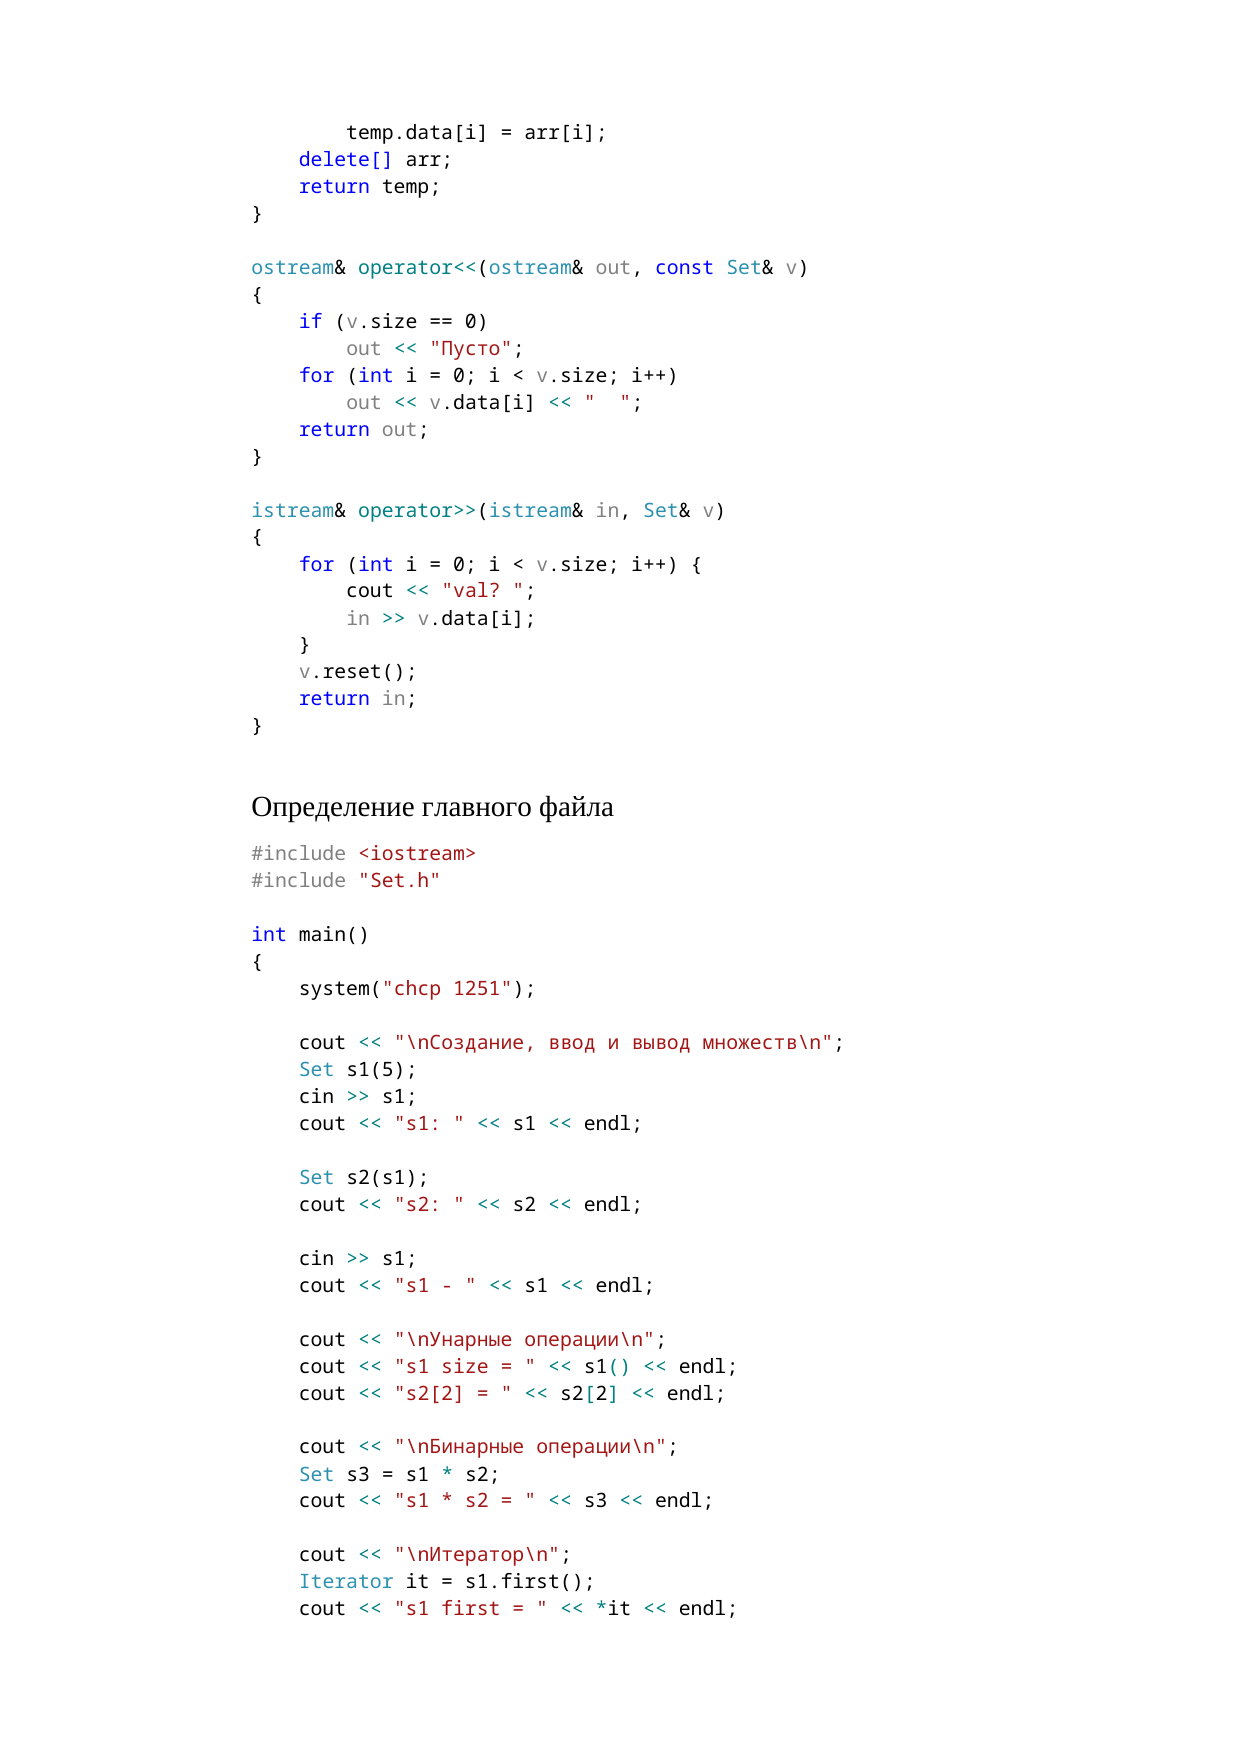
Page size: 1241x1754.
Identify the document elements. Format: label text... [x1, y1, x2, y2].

text cout << "\nИтератор\n"; [251, 1541, 1152, 1568]
text return temp; [251, 172, 1152, 199]
text } [251, 631, 1152, 658]
text istream& operator>>(istream& in, Set& v) [251, 496, 1152, 523]
text return out; [251, 415, 1152, 442]
text Iterator it = s1.first(); [251, 1568, 1152, 1595]
text temp.data[i] = arr[i]; [251, 118, 1152, 145]
text cout << "val? "; [251, 577, 1152, 604]
text system("chcp 1251"); [251, 974, 1152, 1001]
text cout << "s2[2] = " << s2[2] << endl; [251, 1379, 1152, 1406]
text } [251, 442, 1152, 469]
text #include "Set.h" [251, 866, 1152, 893]
text cout << "s1 size = " << s1() << endl; [251, 1352, 1152, 1379]
text { [251, 280, 1152, 307]
text #include <iostream> [251, 839, 1152, 866]
text cout << "s1 first = " << *it << endl; [251, 1595, 1152, 1622]
text delete[] arr; [251, 145, 1152, 172]
text } [251, 712, 1152, 739]
text for (int i = 0; i < v.size; i++) { [251, 550, 1152, 577]
text cout << "s1 * s2 = " << s3 << endl; [251, 1487, 1152, 1514]
text out << v.data[i] << " "; [251, 388, 1152, 415]
text cout << "s1 - " << s1 << endl; [251, 1271, 1152, 1298]
text return in; [251, 685, 1152, 712]
text for (int i = 0; i < v.size; i++) [251, 361, 1152, 388]
text cout << "s2: " << s2 << endl; [251, 1190, 1152, 1217]
text out << "Пусто"; [251, 334, 1152, 361]
text in >> v.data[i]; [251, 604, 1152, 631]
text cout << "s1: " << s1 << endl; [251, 1109, 1152, 1136]
text Set s3 = s1 * s2; [251, 1460, 1152, 1487]
text v.reset(); [251, 658, 1152, 685]
text Определение главного файла [177, 789, 1152, 822]
text } [251, 199, 1152, 226]
text cout << "\nБинарные операции\n"; [251, 1433, 1152, 1460]
text cout << "\nУнарные операции\n"; [251, 1325, 1152, 1352]
text Set s1(5); [251, 1055, 1152, 1082]
text cin >> s1; [251, 1082, 1152, 1109]
text cout << "\nСоздание, ввод и вывод множеств\n"; [251, 1028, 1152, 1055]
text { [251, 947, 1152, 974]
text { [251, 523, 1152, 550]
text Set s2(s1); [251, 1163, 1152, 1190]
text ostream& operator<<(ostream& out, const Set& v) [251, 253, 1152, 280]
text if (v.size == 0) [251, 307, 1152, 334]
text cin >> s1; [251, 1244, 1152, 1271]
text int main() [251, 920, 1152, 947]
